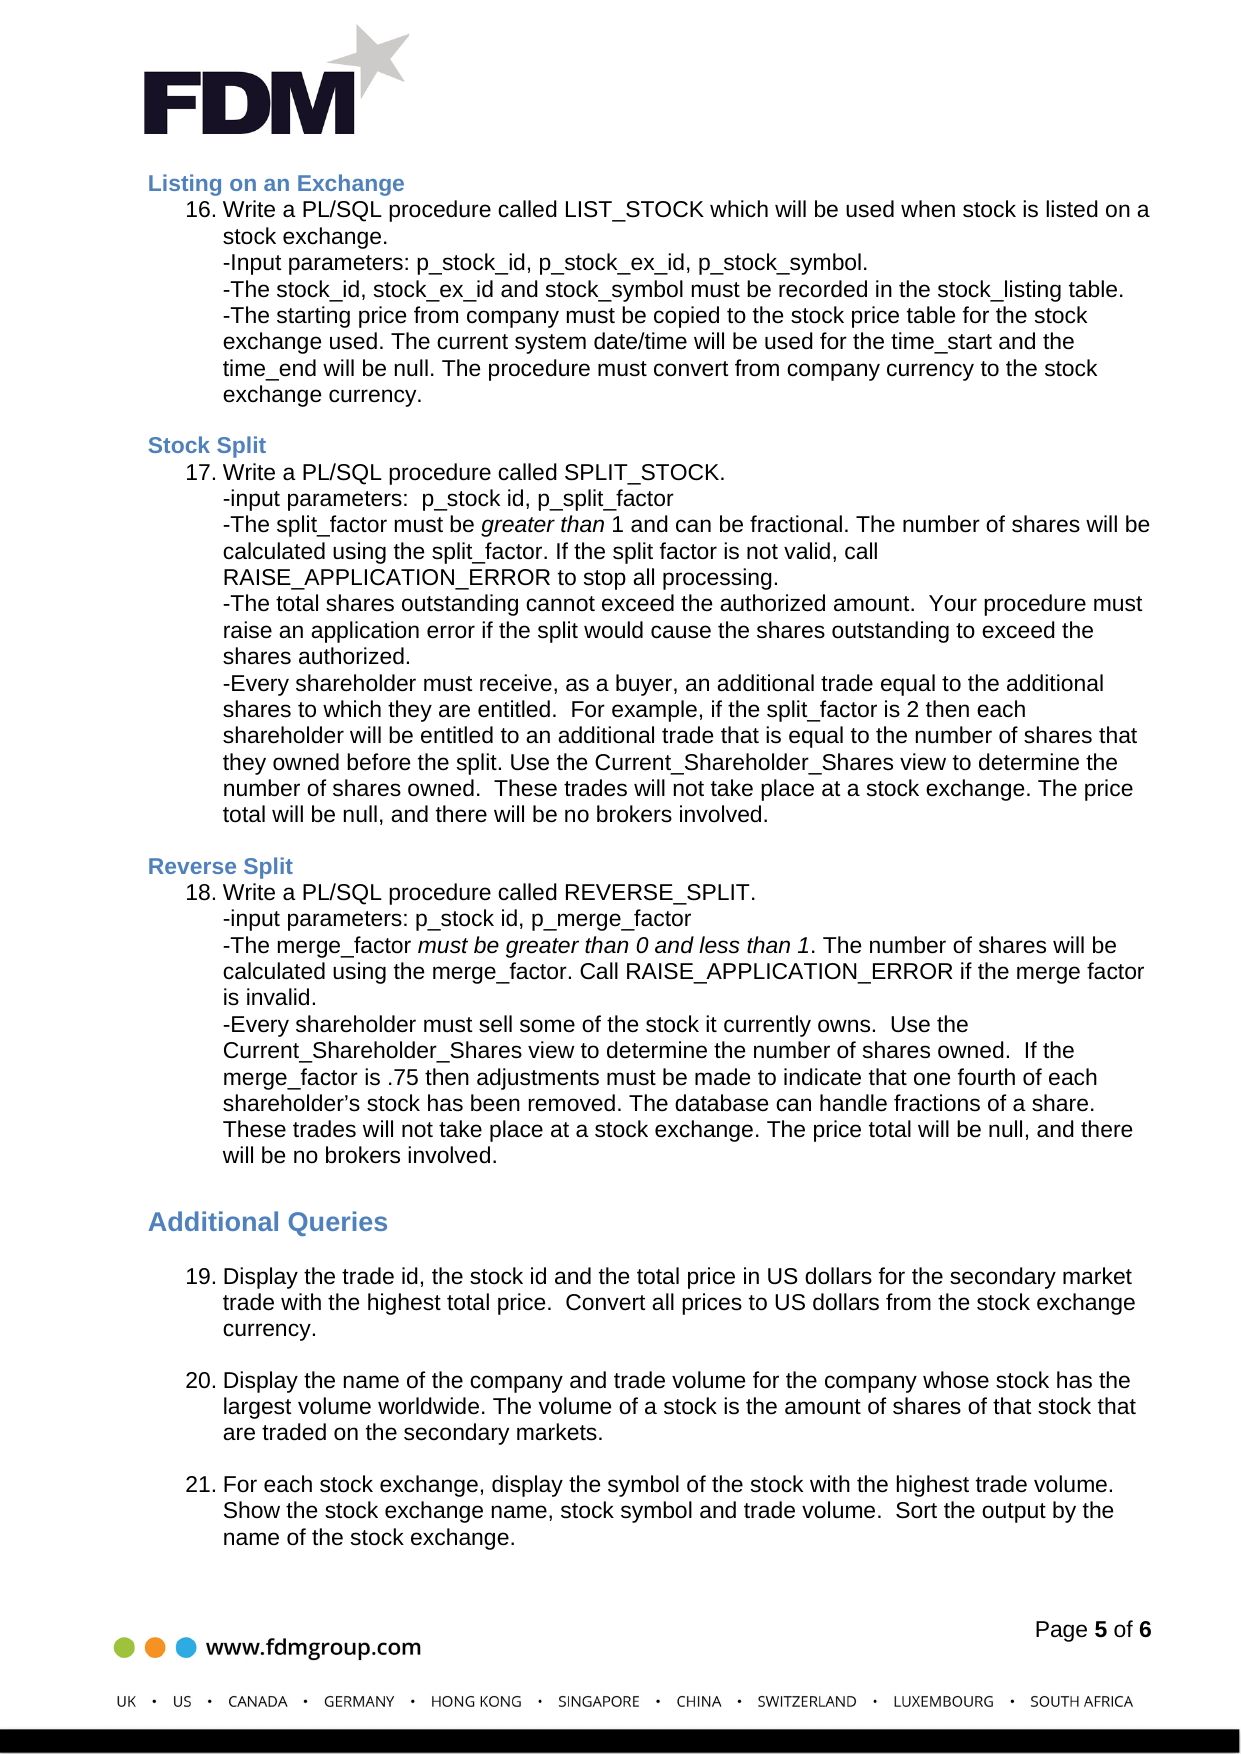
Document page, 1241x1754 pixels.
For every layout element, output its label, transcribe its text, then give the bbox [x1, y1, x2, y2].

list Display the trade id, the stock id and the total price in US dollars for the secondary market trade with the highest total price. Convert all prices to US dollars from the stock exchange currency. [185, 1263, 1152, 1342]
list Display the name of the company and trade volume for the company whose stock has the largest volume worldwide. The volume of a stock is the amount of shares of that stock that are traded on the secondary markets. [185, 1367, 1152, 1446]
picture [144, 24, 410, 134]
picture [93, 1616, 1155, 1726]
list For each stock exchange, display the symbol of the stock with the highest trade volume. Show the stock exchange name, stock symbol and trade volume. Sort the output by the name of the stock exchange. [185, 1471, 1152, 1550]
subtitle Stock Split [148, 432, 1152, 459]
list Write a PL/SQL procedure called SPLIT_STOCK. -input parameters: p_stock id, p_split_factor -The split_factor must be greater than 1 and can be fractional. The number of shares will be calculated using the split_factor. If the split factor is not valid, call RAISE_APPLICATION_ERROR to stop all processing. -The total shares outstanding cannot exceed the authorized amount. Your procedure must raise an application error if the split would cause the shares outstanding to exceed the shares authorized. -Every shareholder must receive, as a buyer, an additional trade equal to the additional shares to which they are entitled. For example, if the split_factor is 2 then each shareholder will be entitled to an additional trade that is equal to the number of shares that they owned before the split. Use the Current_Shareholder_Shares view to determine the number of shares owned. These trades will not take place at a stock exchange. The price total will be null, and there will be no brokers involved. [185, 459, 1152, 828]
subtitle Reverse Split [148, 853, 1152, 879]
list Write a PL/SQL procedure called LIST_STOCK which will be used when stock is listed on a stock exchange. -Input parameters: p_stock_id, p_stock_ex_id, p_stock_symbol. -The stock_id, stock_ex_id and stock_symbol must be recorded in the stock_listing table. -The starting price from company must be copied to the stock price table for the stock exchange used. The current system date/time will be used for the time_start and the time_end will be null. The procedure must convert from company currency to the stock exchange currency. [185, 196, 1152, 407]
subtitle Additional Queries [148, 1206, 1152, 1238]
subtitle Listing on an Exchange [148, 170, 1152, 196]
list Write a PL/SQL procedure called REVERSE_SPLIT. -input parameters: p_stock id, p_merge_factor -The merge_factor must be greater than 0 and less than 1. The number of shares will be calculated using the merge_factor. Call RAISE_APPLICATION_ERROR if the merge factor is invalid. -Every shareholder must sell some of the stock it currently owns. Use the Current_Shareholder_Shares view to determine the number of shares owned. If the merge_factor is .75 then adjustments must be made to indicate that one fourth of each shareholder’s stock has been removed. The database can handle fractions of a share. These trades will not take place at a stock exchange. The price total will be null, and there will be no brokers involved. [185, 879, 1152, 1169]
